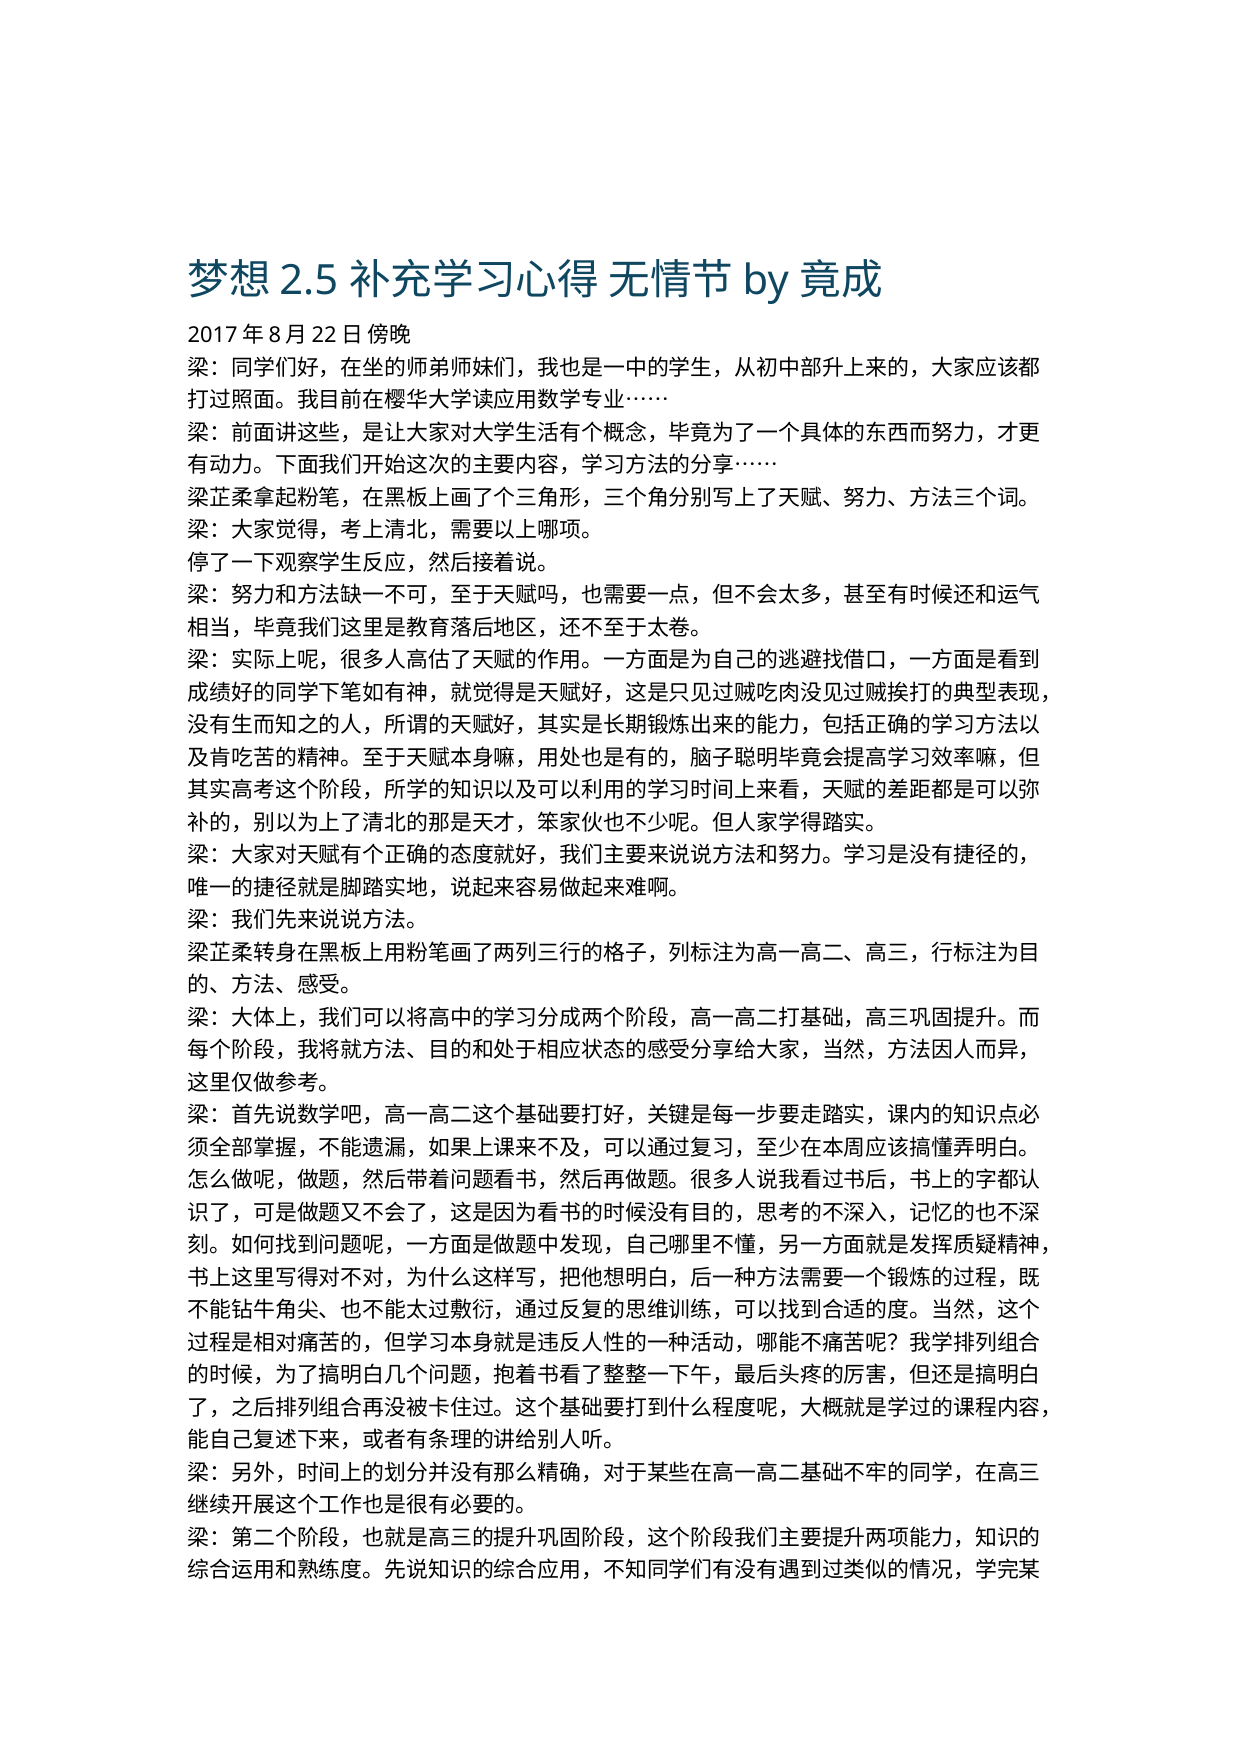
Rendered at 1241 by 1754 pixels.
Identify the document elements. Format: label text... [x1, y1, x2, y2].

text 停了一下观察学生反应，然后接着说。 [187, 544, 1053, 577]
text 梁：同学们好，在坐的师弟师妹们，我也是一中的学生，从初中部升上来的，大家应该都打过照面。我目前在樱华大学读应用数学专业…… [187, 349, 1053, 414]
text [187, 1519, 1053, 1584]
text 梁：我们先来说说方法。 [187, 902, 1053, 934]
text 梁：大体上，我们可以将高中的学习分成两个阶段，高一高二打基础，高三巩固提升。而每个阶段，我将就方法、目的和处于相应状态的感受分享给大家，当然，方法因人而异，这里仅做参考。 [187, 999, 1053, 1097]
text 梁：努力和方法缺一不可，至于天赋吗，也需要一点，但不会太多，甚至有时候还和运气相当，毕竟我们这里是教育落后地区，还不至于太卷。 [187, 577, 1053, 642]
text 梁：大家觉得，考上清北，需要以上哪项。 [187, 512, 1053, 544]
text 2017年8月22日 傍晚 [187, 317, 1053, 349]
text 梁：另外，时间上的划分并没有那么精确，对于某些在高一高二基础不牢的同学，在高三继续开展这个工作也是很有必要的。 [187, 1454, 1053, 1519]
text 梁芷柔拿起粉笔，在黑板上画了个三角形，三个角分别写上了天赋、努力、方法三个词。 [187, 479, 1053, 512]
text 梁：前面讲这些，是让大家对大学生活有个概念，毕竟为了一个具体的东西而努力，才更有动力。下面我们开始这次的主要内容，学习方法的分享…… [187, 414, 1053, 479]
text 梁：首先说数学吧，高一高二这个基础要打好，关键是每一步要走踏实，课内的知识点必须全部掌握，不能遗漏，如果上课来不及，可以通过复习，至少在本周应该搞懂弄明白。怎么做呢，做题，然后带着问题看书，然后再做题。很多人说我看过书后，书上的字都认识了，可是做题又不会了，这是因为看书的时候没有目的，思考的不深入，记忆的也不深刻。如何找到问题呢，一方面是做题中发现，自己哪里不懂，另一方面就是发挥质疑精神，书上这里写得对不对，为什么这样写，把他想明白，后一种方法需要一个锻炼的过程，既不能钻牛角尖、也不能太过敷衍，通过反复的思维训练，可以找到合适的度。当然，这个过程是相对痛苦的，但学习本身就是违反人性的一种活动，哪能不痛苦呢？我学排列组合的时候，为了搞明白几个问题，抱着书看了整整一下午，最后头疼的厉害，但还是搞明白了，之后排列组合再没被卡住过。这个基础要打到什么程度呢，大概就是学过的课程内容，能自己复述下来，或者有条理的讲给别人听。 [187, 1097, 1053, 1454]
text 梁：实际上呢，很多人高估了天赋的作用。一方面是为自己的逃避找借口，一方面是看到成绩好的同学下笔如有神，就觉得是天赋好，这是只见过贼吃肉没见过贼挨打的典型表现，没有生而知之的人，所谓的天赋好，其实是长期锻炼出来的能力，包括正确的学习方法以及肯吃苦的精神。至于天赋本身嘛，用处也是有的，脑子聪明毕竟会提高学习效率嘛，但其实高考这个阶段，所学的知识以及可以利用的学习时间上来看，天赋的差距都是可以弥补的，别以为上了清北的那是天才，笨家伙也不少呢。但人家学得踏实。 [187, 642, 1053, 837]
text 梁芷柔转身在黑板上用粉笔画了两列三行的格子，列标注为高一高二、高三，行标注为目的、方法、感受。 [187, 934, 1053, 999]
text 梁：大家对天赋有个正确的态度就好，我们主要来说说方法和努力。学习是没有捷径的，唯一的捷径就是脚踏实地，说起来容易做起来难啊。 [187, 837, 1053, 902]
subtitle 梦想2.5 补充学习心得 无情节 by 竟成 [187, 244, 1053, 309]
